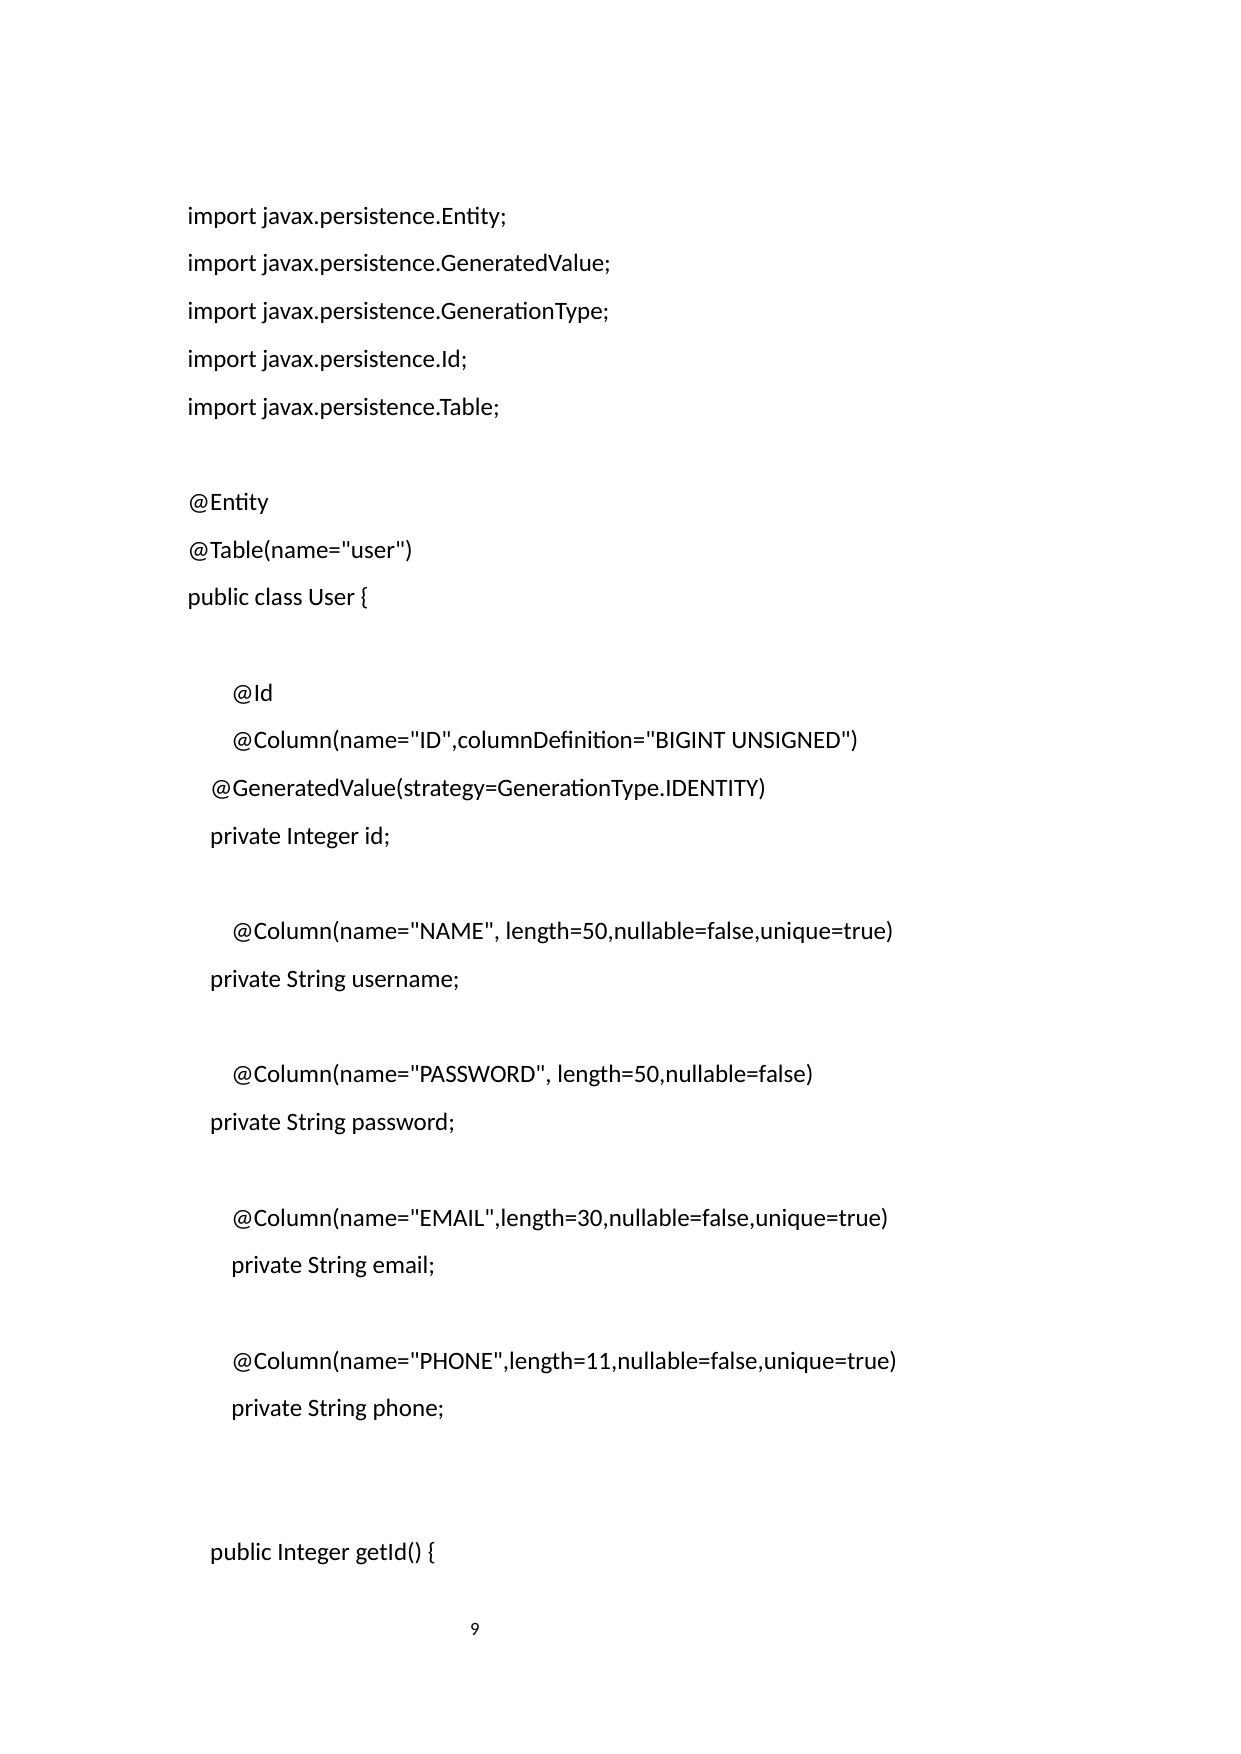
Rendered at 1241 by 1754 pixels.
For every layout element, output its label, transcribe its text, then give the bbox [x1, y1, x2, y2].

text @Column(name="ID",columnDefinition="BIGINT UNSIGNED") [187, 724, 1053, 756]
text @Column(name="PASSWORD", length=50,nullable=false) [187, 1058, 1053, 1090]
text @GeneratedValue(strategy=GenerationType.IDENTITY) [187, 771, 1053, 804]
text @Entity [187, 485, 1053, 518]
text private String password; [187, 1105, 1053, 1138]
text import javax.persistence.Table; [187, 390, 1053, 422]
text @Column(name="NAME", length=50,nullable=false,unique=true) [187, 914, 1053, 947]
text private String phone; [187, 1392, 1053, 1424]
text import javax.persistence.Id; [187, 342, 1053, 374]
text import javax.persistence.Entity; [187, 199, 1053, 231]
text @Id [187, 676, 1053, 708]
text private String email; [187, 1248, 1053, 1281]
text import javax.persistence.GenerationType; [187, 294, 1053, 327]
text import javax.persistence.GeneratedValue; [187, 247, 1053, 279]
text public Integer getId() { [187, 1535, 1053, 1567]
text @Column(name="PHONE",length=11,nullable=false,unique=true) [187, 1344, 1053, 1376]
text @Table(name="user") [187, 533, 1053, 565]
text public class User { [187, 581, 1053, 613]
text @Column(name="EMAIL",length=30,nullable=false,unique=true) [187, 1201, 1053, 1233]
text private Integer id; [187, 819, 1053, 852]
text private String username; [187, 962, 1053, 995]
